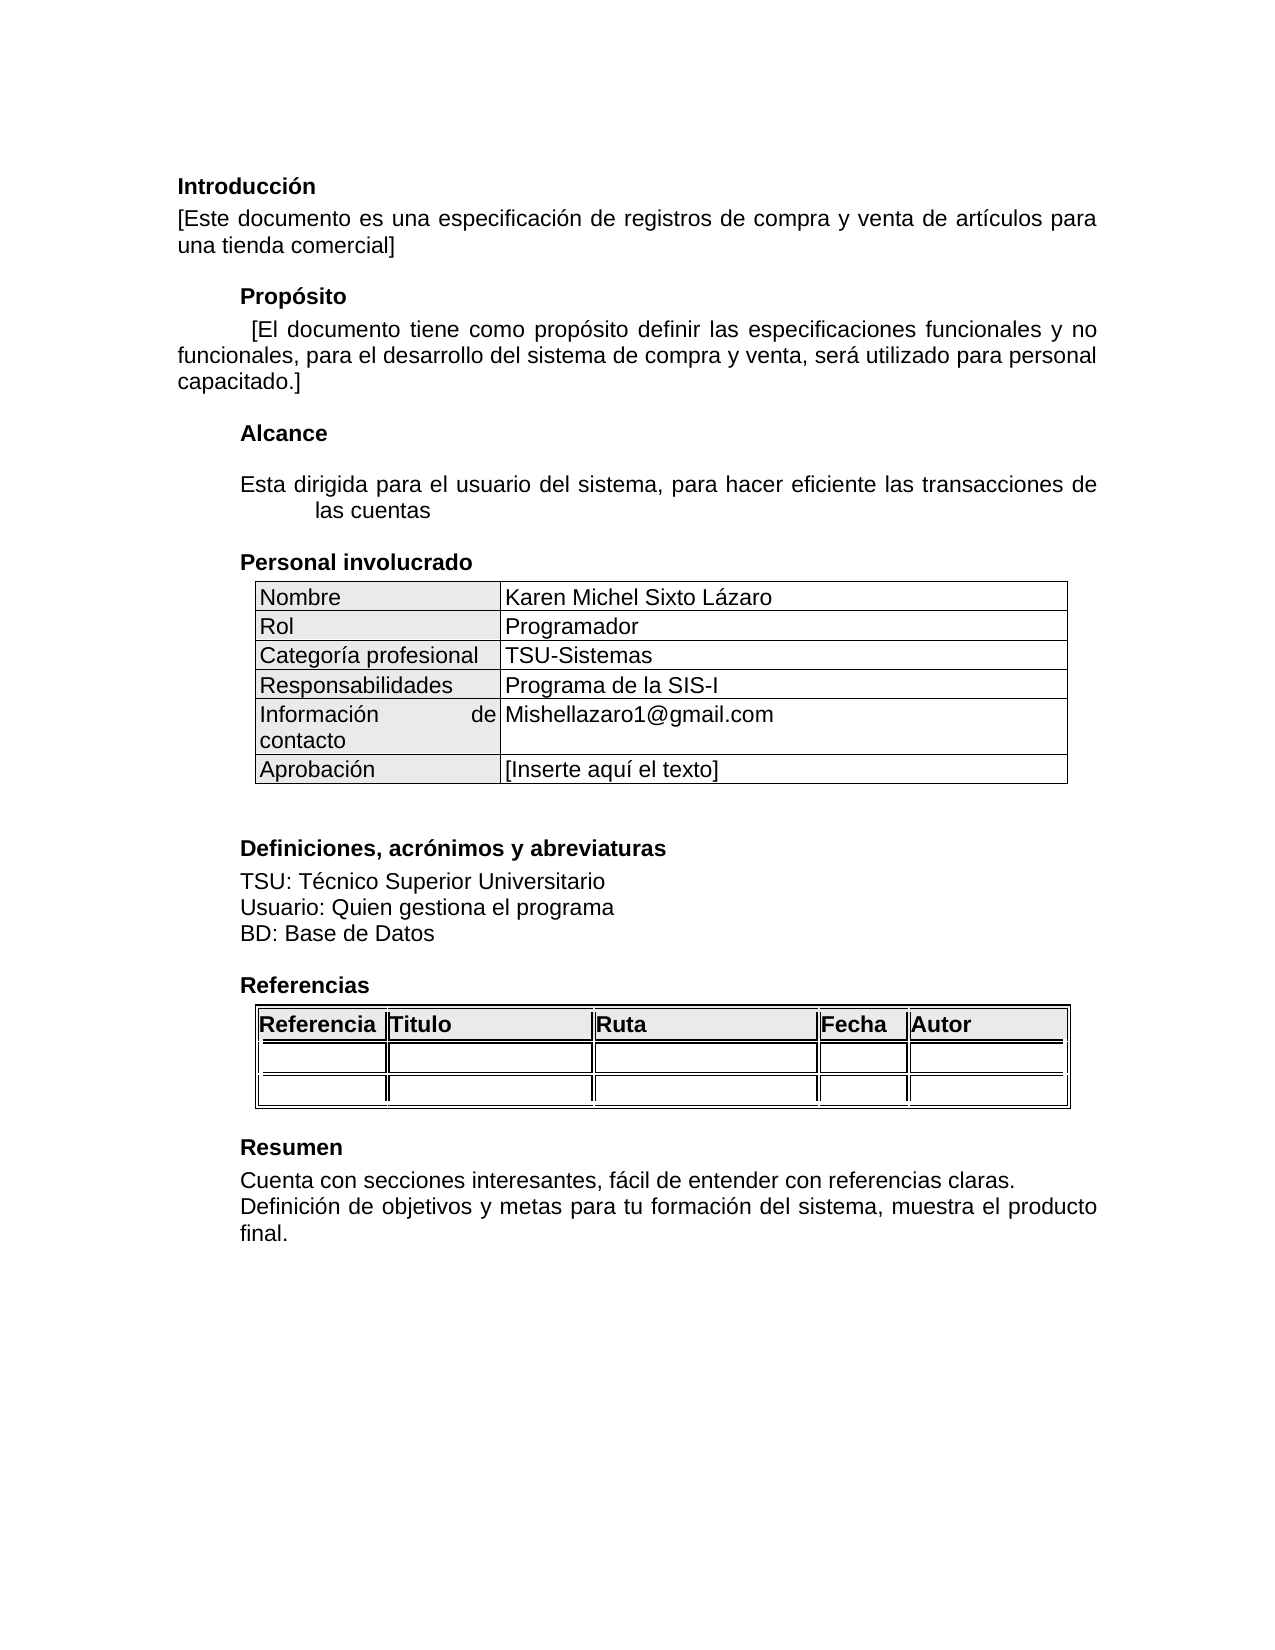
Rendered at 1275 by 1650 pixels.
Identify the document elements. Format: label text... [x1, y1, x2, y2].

table_header Fecha [819, 1006, 909, 1039]
table_header Referencia [259, 1009, 387, 1039]
subtitle Alcance [240, 419, 1098, 446]
text [Este documento es una especificación de registros de compra y venta de artículos para una tienda comercial] [177, 205, 1098, 258]
table_cell Información de contacto [256, 699, 500, 753]
table_cell [594, 1072, 819, 1104]
table_header Karen Michel Sixto Lázaro [501, 582, 1067, 610]
table_cell Programa de la SIS-I [501, 670, 1067, 698]
table_cell [257, 1072, 387, 1104]
text Usuario: Quien gestiona el programa [240, 894, 1098, 920]
table_cell [596, 1044, 816, 1072]
table_cell Rol [256, 611, 500, 639]
subtitle Referencias [240, 972, 1098, 998]
table_cell [819, 1072, 909, 1104]
table_cell Categoría profesional [256, 641, 500, 669]
text Definición de objetivos y metas para tu formación del sistema, muestra el producto final. [240, 1193, 1098, 1246]
subtitle Introducción [177, 173, 1098, 199]
table_cell [821, 1044, 906, 1072]
table_cell [390, 1044, 591, 1072]
subtitle Resumen [240, 1134, 1098, 1161]
table_cell [501, 755, 1067, 783]
table_cell Responsabilidades [256, 670, 500, 698]
table_cell [257, 1039, 387, 1072]
table_header Autor [909, 1009, 1067, 1039]
table_cell Mishellazaro1@gmail.com [501, 699, 1067, 753]
subtitle Personal involucrado [240, 549, 1098, 575]
subtitle Esta dirigida para el usuario del sistema, para hacer eficiente las transacciones de las cuentas [240, 471, 1098, 524]
text BD: Base de Datos [240, 920, 1098, 947]
text [El documento tiene como propósito definir las especificaciones funcionales y no funcionales, para el desarrollo del sistema de compra y venta, será utilizado para personal capacitado.] [177, 316, 1098, 394]
table_cell Aprobación [256, 755, 500, 783]
table_cell [909, 1039, 1069, 1072]
table_cell Programador [501, 611, 1067, 639]
table_header Nombre [256, 582, 500, 610]
table_cell TSU-Sistemas [501, 641, 1067, 669]
table_header Ruta [594, 1006, 819, 1039]
table_header Titulo [388, 1006, 594, 1039]
table_cell [388, 1072, 594, 1104]
text TSU: Técnico Superior Universitario [240, 868, 1098, 894]
table_cell [909, 1072, 1069, 1104]
subtitle Definiciones, acrónimos y abreviaturas [240, 835, 1098, 861]
subtitle Propósito [240, 283, 1098, 309]
text Cuenta con secciones interesantes, fácil de entender con referencias claras. [240, 1167, 1098, 1193]
